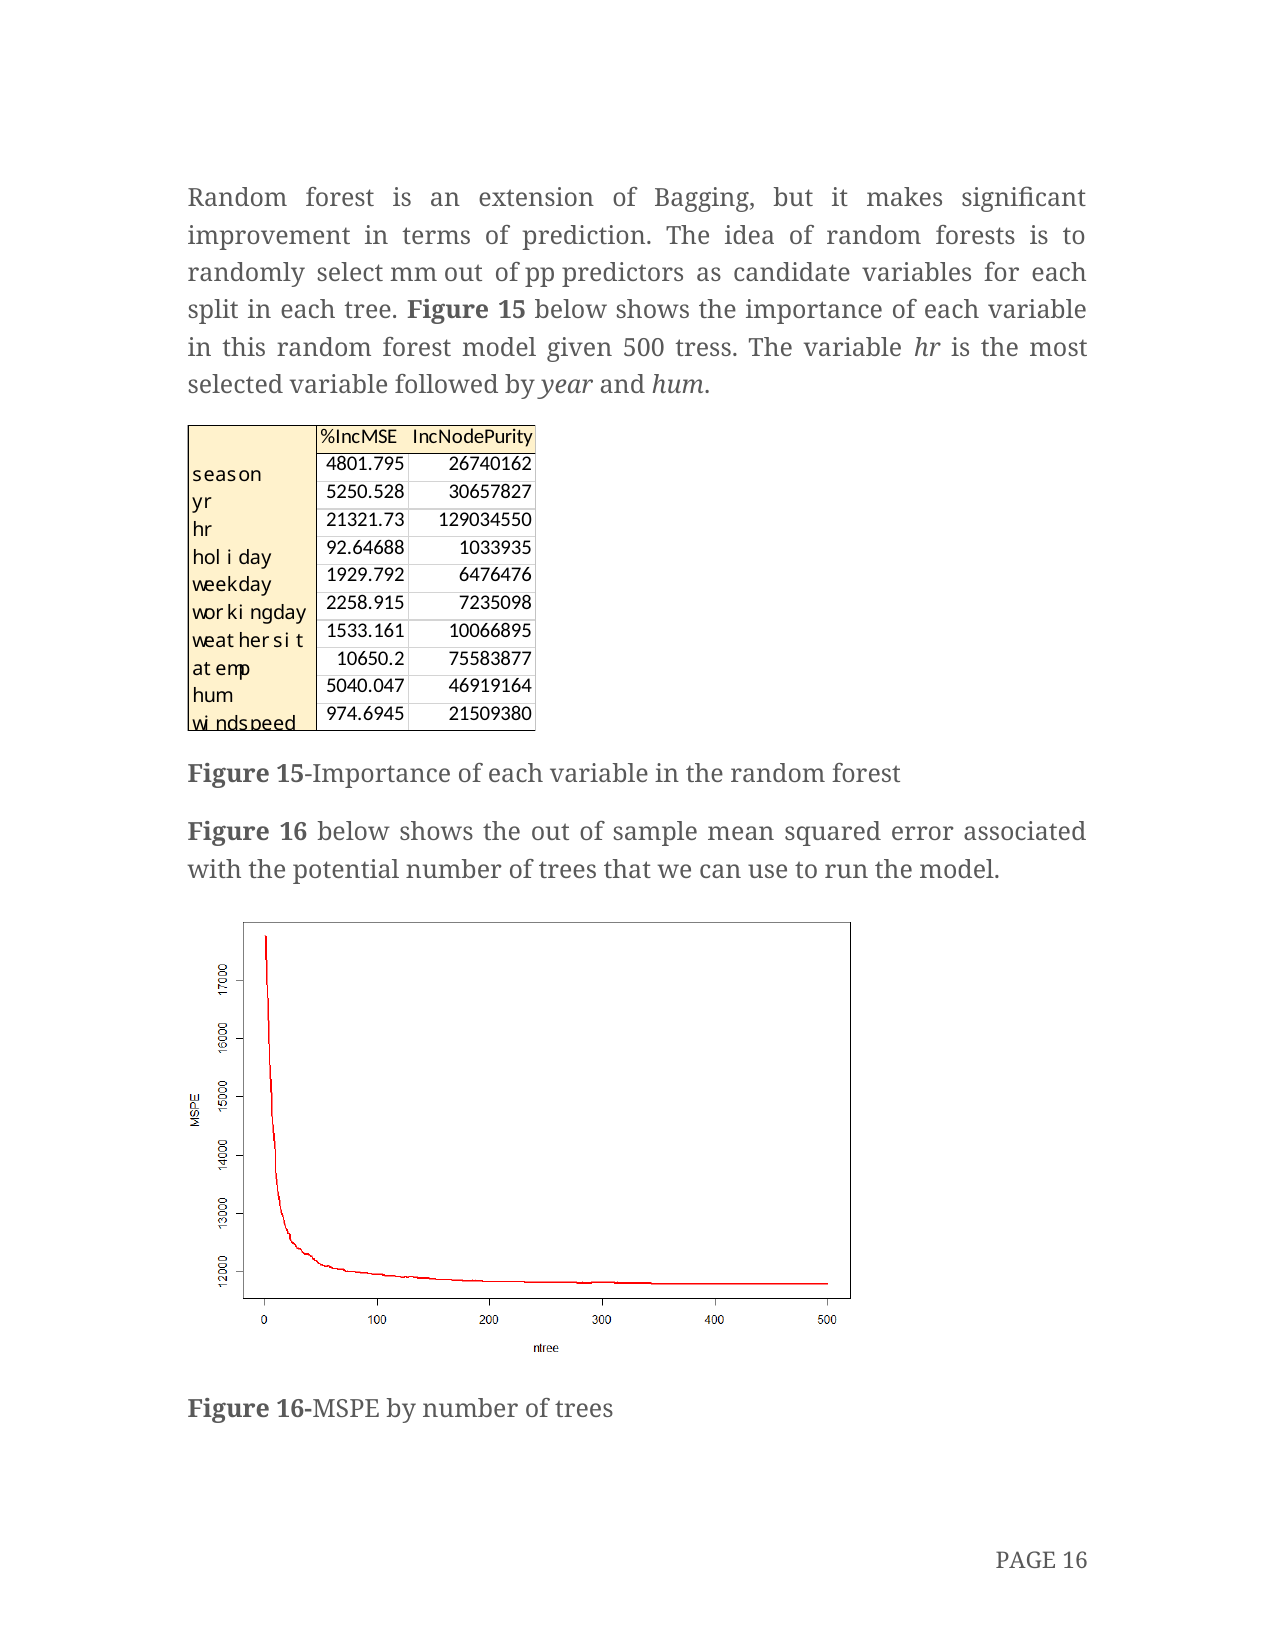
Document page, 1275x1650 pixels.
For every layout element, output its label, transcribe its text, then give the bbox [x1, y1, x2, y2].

picture [187, 909, 862, 1367]
text Figure 16-MSPE by number of trees [187, 1391, 1087, 1425]
text Figure 15-Importance of each variable in the random forest [187, 756, 1087, 790]
text Figure 16 below shows the out of sample mean squared error associated with the potential number of trees that we can use to run the model. [187, 814, 1087, 885]
text Random forest is an extension of Bagging, but it makes significant improvement in terms of prediction. The idea of random forests is to randomly select mm out of pp predictors as candidate variables for each split in each tree. Figure 15 below shows the importance of each variable in this random forest model given 500 tress. The variable hr is the most selected variable followed by year and hum. [187, 180, 1087, 401]
